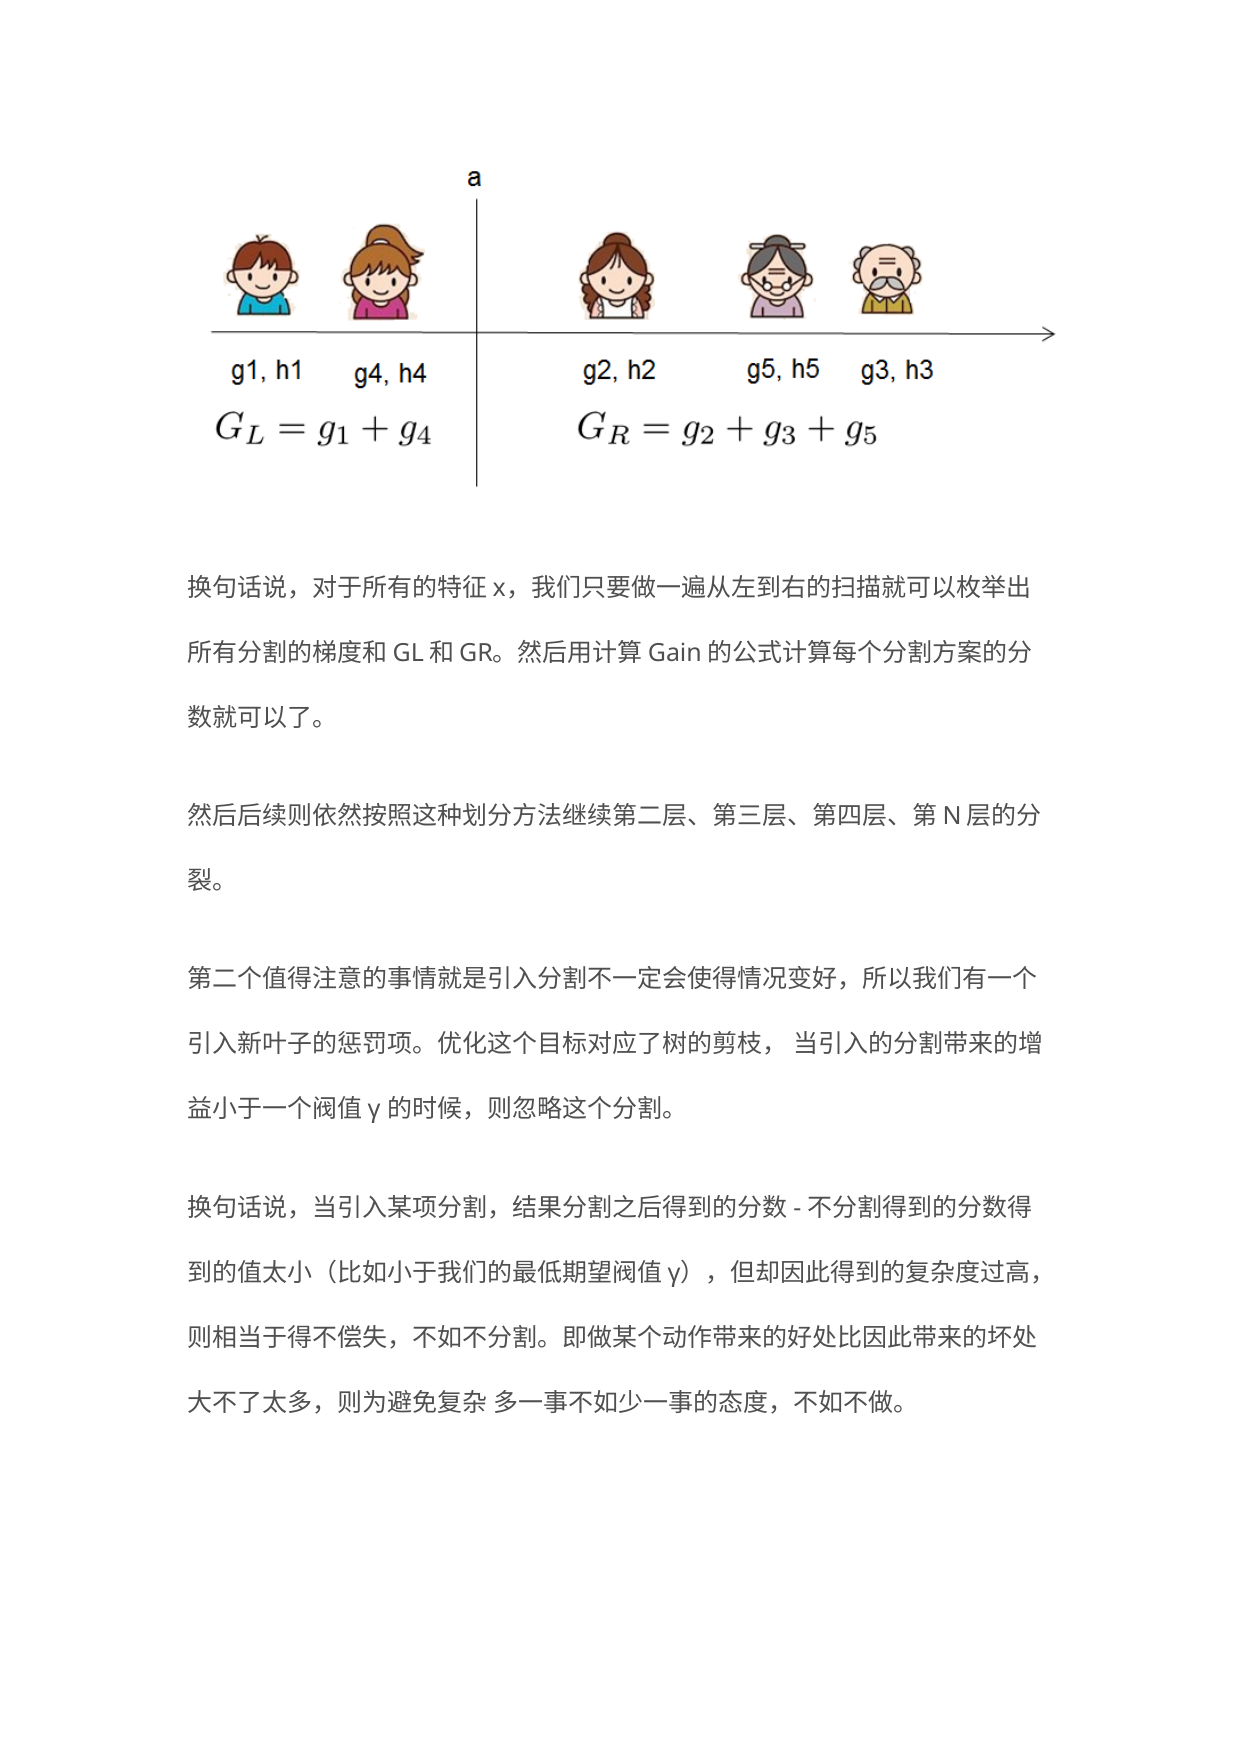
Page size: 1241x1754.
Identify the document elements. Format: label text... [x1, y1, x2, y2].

text 换句话说，当引入某项分割，结果分割之后得到的分数 - 不分割得到的分数得到的值太小（比如小于我们的最低期望阀值γ），但却因此得到的复杂度过高，则相当于得不偿失，不如不分割。即做某个动作带来的好处比因此带来的坏处大不了太多，则为避免复杂 多一事不如少一事的态度，不如不做。 [187, 1173, 1053, 1433]
text 换句话说，对于所有的特征x，我们只要做一遍从左到右的扫描就可以枚举出所有分割的梯度和GL和GR。然后用计算Gain的公式计算每个分割方案的分数就可以了。 [187, 553, 1053, 748]
picture [187, 162, 1065, 491]
text 然后后续则依然按照这种划分方法继续第二层、第三层、第四层、第N层的分裂。 [187, 781, 1053, 911]
text 第二个值得注意的事情就是引入分割不一定会使得情况变好，所以我们有一个引入新叶子的惩罚项。优化这个目标对应了树的剪枝， 当引入的分割带来的增益小于一个阀值γ 的时候，则忽略这个分割。 [187, 944, 1053, 1139]
